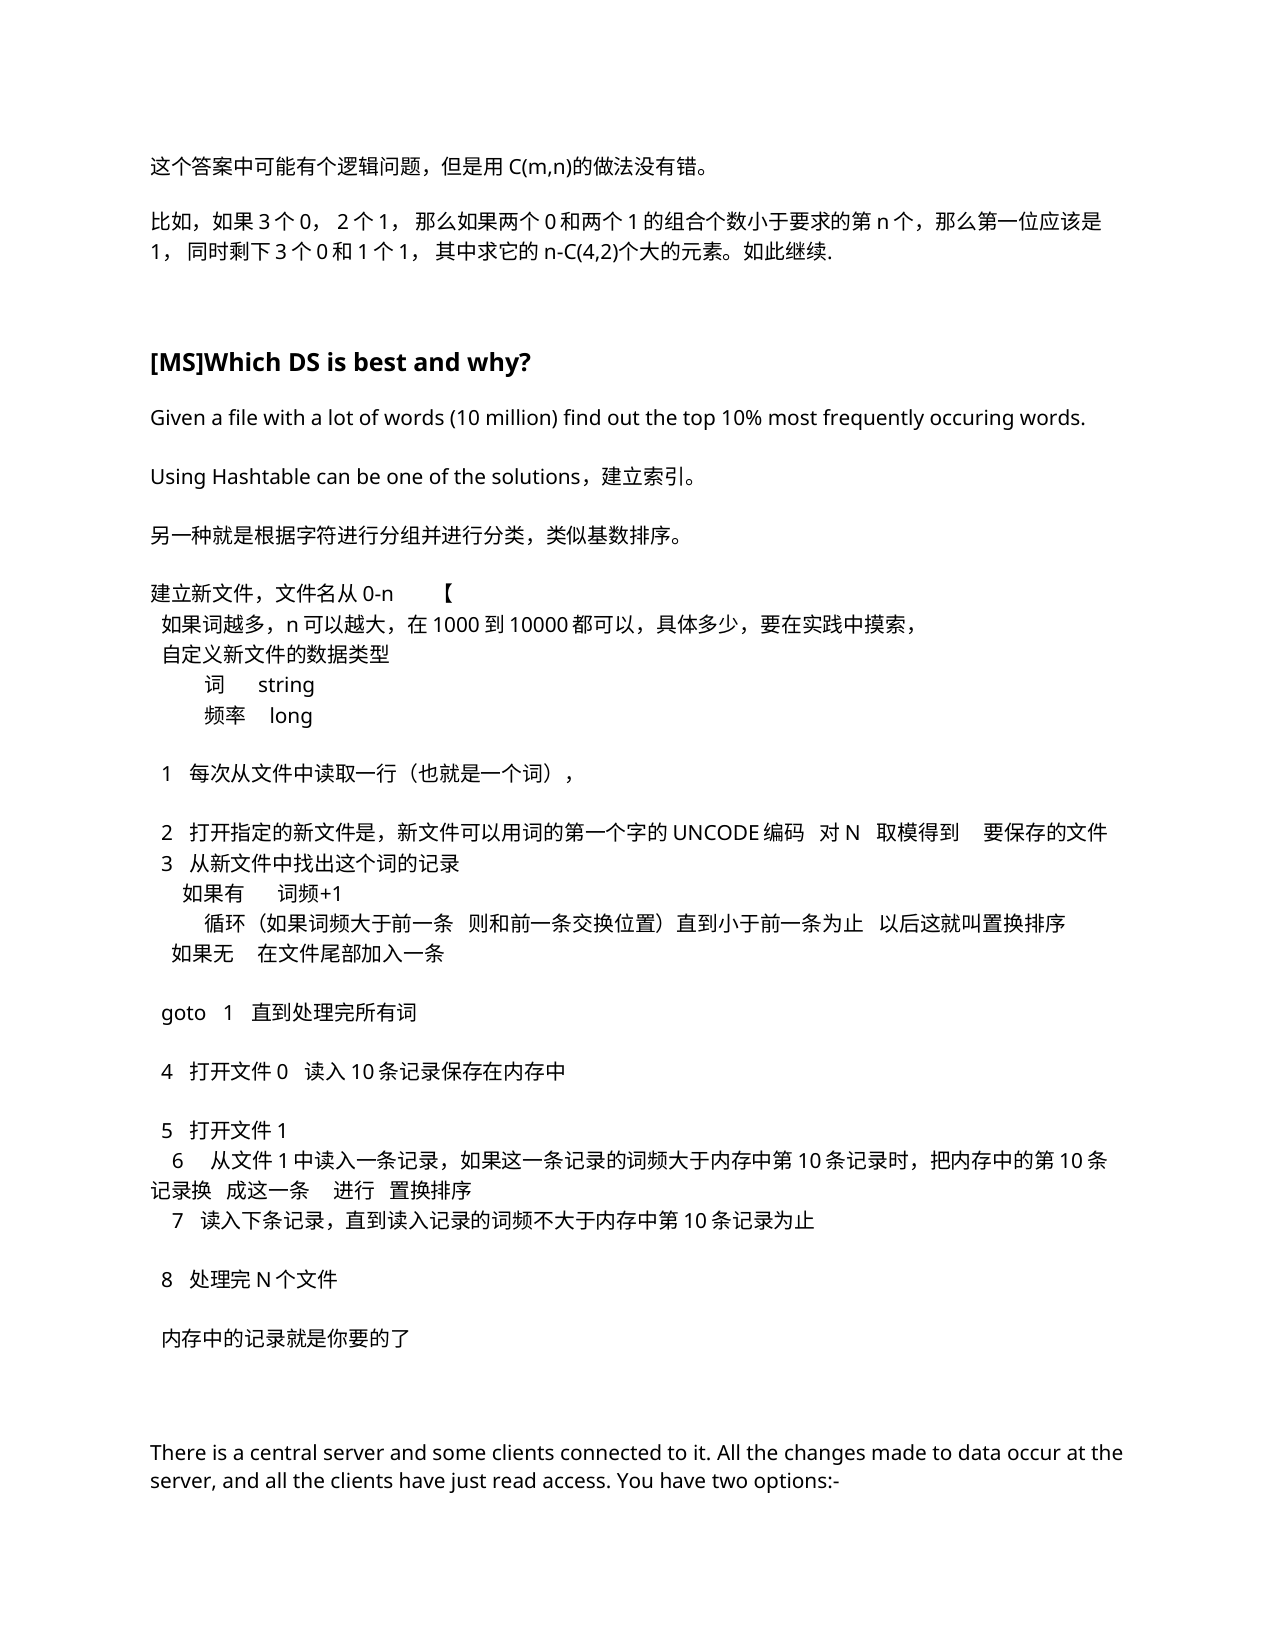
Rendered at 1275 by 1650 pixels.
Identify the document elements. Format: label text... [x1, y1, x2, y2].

text 2 打开指定的新文件是，新文件可以用词的第一个字的UNCODE编码 对N 取模得到 要保存的文件 [150, 816, 1125, 847]
text 如果有 词频+1 [150, 877, 1125, 907]
text 6 从文件1中读入一条记录，如果这一条记录的词频大于内存中第10条记录时，把内存中的第10条记录换 成这一条 进行 置换排序 [150, 1144, 1125, 1205]
text 1 每次从文件中读取一行（也就是一个词）， [150, 758, 1125, 788]
text Given a file with a lot of words (10 million) find out the top 10% most frequently occuring words. [150, 403, 1125, 432]
text 8 处理完N个文件 [150, 1263, 1125, 1294]
text 频率 long [150, 699, 1125, 729]
subtitle [MS]Which DS is best and why? [150, 344, 1125, 378]
text 这个答案中可能有个逻辑问题，但是用C(m,n)的做法没有错。 [150, 150, 1125, 180]
text There is a central server and some clients connected to it. All the changes made to data occur at the server, and all the clients have just read access. You have two options:- [150, 1438, 1125, 1495]
text 3 从新文件中找出这个词的记录 [150, 847, 1125, 877]
text 建立新文件，文件名从0-n 【 [150, 578, 1125, 608]
text 词 string [150, 669, 1125, 699]
text 内存中的记录就是你要的了 [150, 1322, 1125, 1353]
text 5 打开文件1 [150, 1114, 1125, 1144]
text 4 打开文件0 读入10条记录保存在内存中 [150, 1055, 1125, 1086]
text goto 1 直到处理完所有词 [150, 996, 1125, 1027]
text 7 读入下条记录，直到读入记录的词频不大于内存中第10条记录为止 [150, 1205, 1125, 1235]
text 如果词越多，n可以越大，在1000到10000都可以，具体多少，要在实践中摸索， [150, 608, 1125, 638]
text 如果无 在文件尾部加入一条 [150, 938, 1125, 968]
text 自定义新文件的数据类型 [150, 638, 1125, 669]
text 比如，如果3个0， 2个1， 那么如果两个0和两个1的组合个数小于要求的第n个，那么第一位应该是1， 同时剩下3个0和1个1， 其中求它的n-C(4,2)个大的元素。如此继续. [150, 205, 1125, 266]
text Using Hashtable can be one of the solutions，建立索引。 [150, 460, 1125, 491]
text 另一种就是根据字符进行分组并进行分类，类似基数排序。 [150, 519, 1125, 549]
text 循环（如果词频大于前一条 则和前一条交换位置）直到小于前一条为止 以后这就叫置换排序 [150, 907, 1125, 938]
